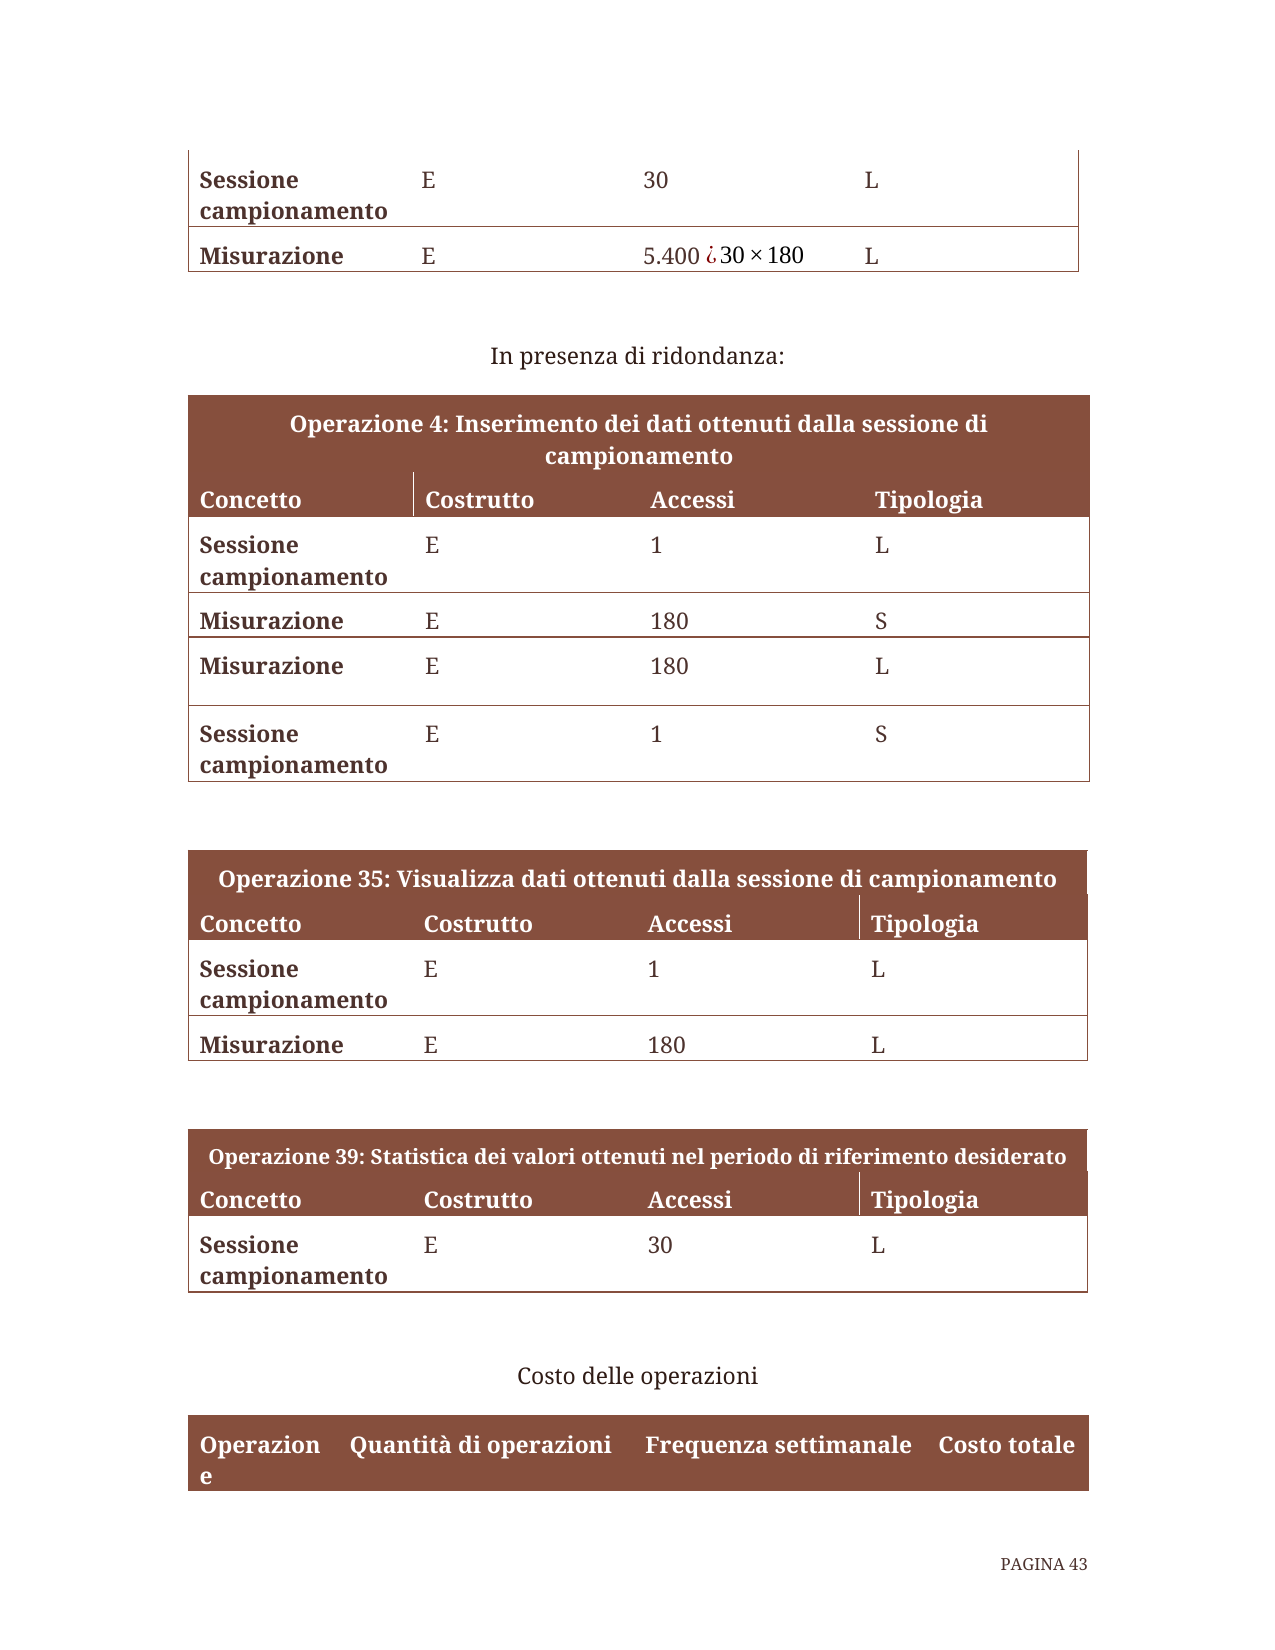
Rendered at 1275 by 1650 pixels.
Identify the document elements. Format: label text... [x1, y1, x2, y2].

table_cell L [864, 638, 1089, 705]
table_cell Accessi [639, 472, 864, 516]
table_cell Costrutto [412, 1172, 636, 1215]
table_cell 180 [636, 1016, 859, 1060]
text In presenza di ridondanza: [187, 339, 1087, 371]
table_header Operazione 39: Statistica dei valori ottenuti nel periodo di riferimento desiderato [189, 1130, 1087, 1171]
table_cell Sessione campionamento [189, 517, 413, 592]
table_cell Misurazione [189, 227, 410, 271]
table_cell 30 [632, 150, 853, 226]
table_cell E [412, 940, 636, 1015]
table_cell E [414, 638, 639, 705]
table_cell E [414, 593, 639, 636]
table_cell L [853, 227, 1078, 271]
table_cell Misurazione [189, 638, 413, 705]
table_cell L [860, 1216, 1087, 1291]
table_cell Accessi [636, 895, 859, 939]
table_cell L [860, 1016, 1087, 1060]
table_cell Sessione campionamento [189, 1216, 412, 1291]
table_cell 180 [639, 593, 864, 636]
table_header Frequenza settimanale [634, 1416, 927, 1491]
table_header Costo totale [927, 1416, 1088, 1491]
table_cell Tipologia [860, 1172, 1087, 1215]
table_cell E [412, 1016, 636, 1060]
table_cell Sessione campionamento [189, 940, 412, 1015]
table_cell S [864, 706, 1089, 781]
table_cell E [414, 706, 639, 781]
table_cell Misurazione [189, 1016, 412, 1060]
table_cell Sessione campionamento [189, 150, 410, 226]
table_cell Sessione campionamento [189, 706, 413, 781]
table_cell Tipologia [860, 895, 1087, 939]
table_header Operazione 35: Visualizza dati ottenuti dalla sessione di campionamento [189, 851, 1087, 894]
table_header Operazione [189, 1416, 338, 1491]
table_cell 1 [636, 940, 859, 1015]
table_cell L [853, 150, 1078, 226]
table_cell E [414, 517, 639, 592]
table_cell Costrutto [414, 472, 639, 516]
table_cell Concetto [189, 472, 413, 516]
table_cell Concetto [189, 895, 412, 939]
table_cell 1 [639, 517, 864, 592]
table_cell Accessi [636, 1172, 859, 1215]
table_cell Concetto [189, 1172, 412, 1215]
table_cell Costrutto [412, 895, 636, 939]
table_cell E [412, 1216, 636, 1291]
table_cell 30 [636, 1216, 859, 1291]
table_header Operazione 4: Inserimento dei dati ottenuti dalla sessione di campionamento [189, 396, 1090, 471]
table_cell 1 [639, 706, 864, 781]
table_cell E [410, 150, 632, 226]
table_cell E [410, 227, 632, 271]
table_cell 180 [639, 638, 864, 705]
table_cell Tipologia [864, 472, 1089, 516]
table_header Quantità di operazioni [338, 1416, 634, 1491]
table_cell S [864, 593, 1089, 636]
table_cell 5.400 [632, 227, 853, 271]
table_cell L [864, 517, 1089, 592]
text Costo delle operazioni [187, 1360, 1087, 1391]
table_cell Misurazione [189, 593, 413, 636]
table_cell L [860, 940, 1087, 1015]
